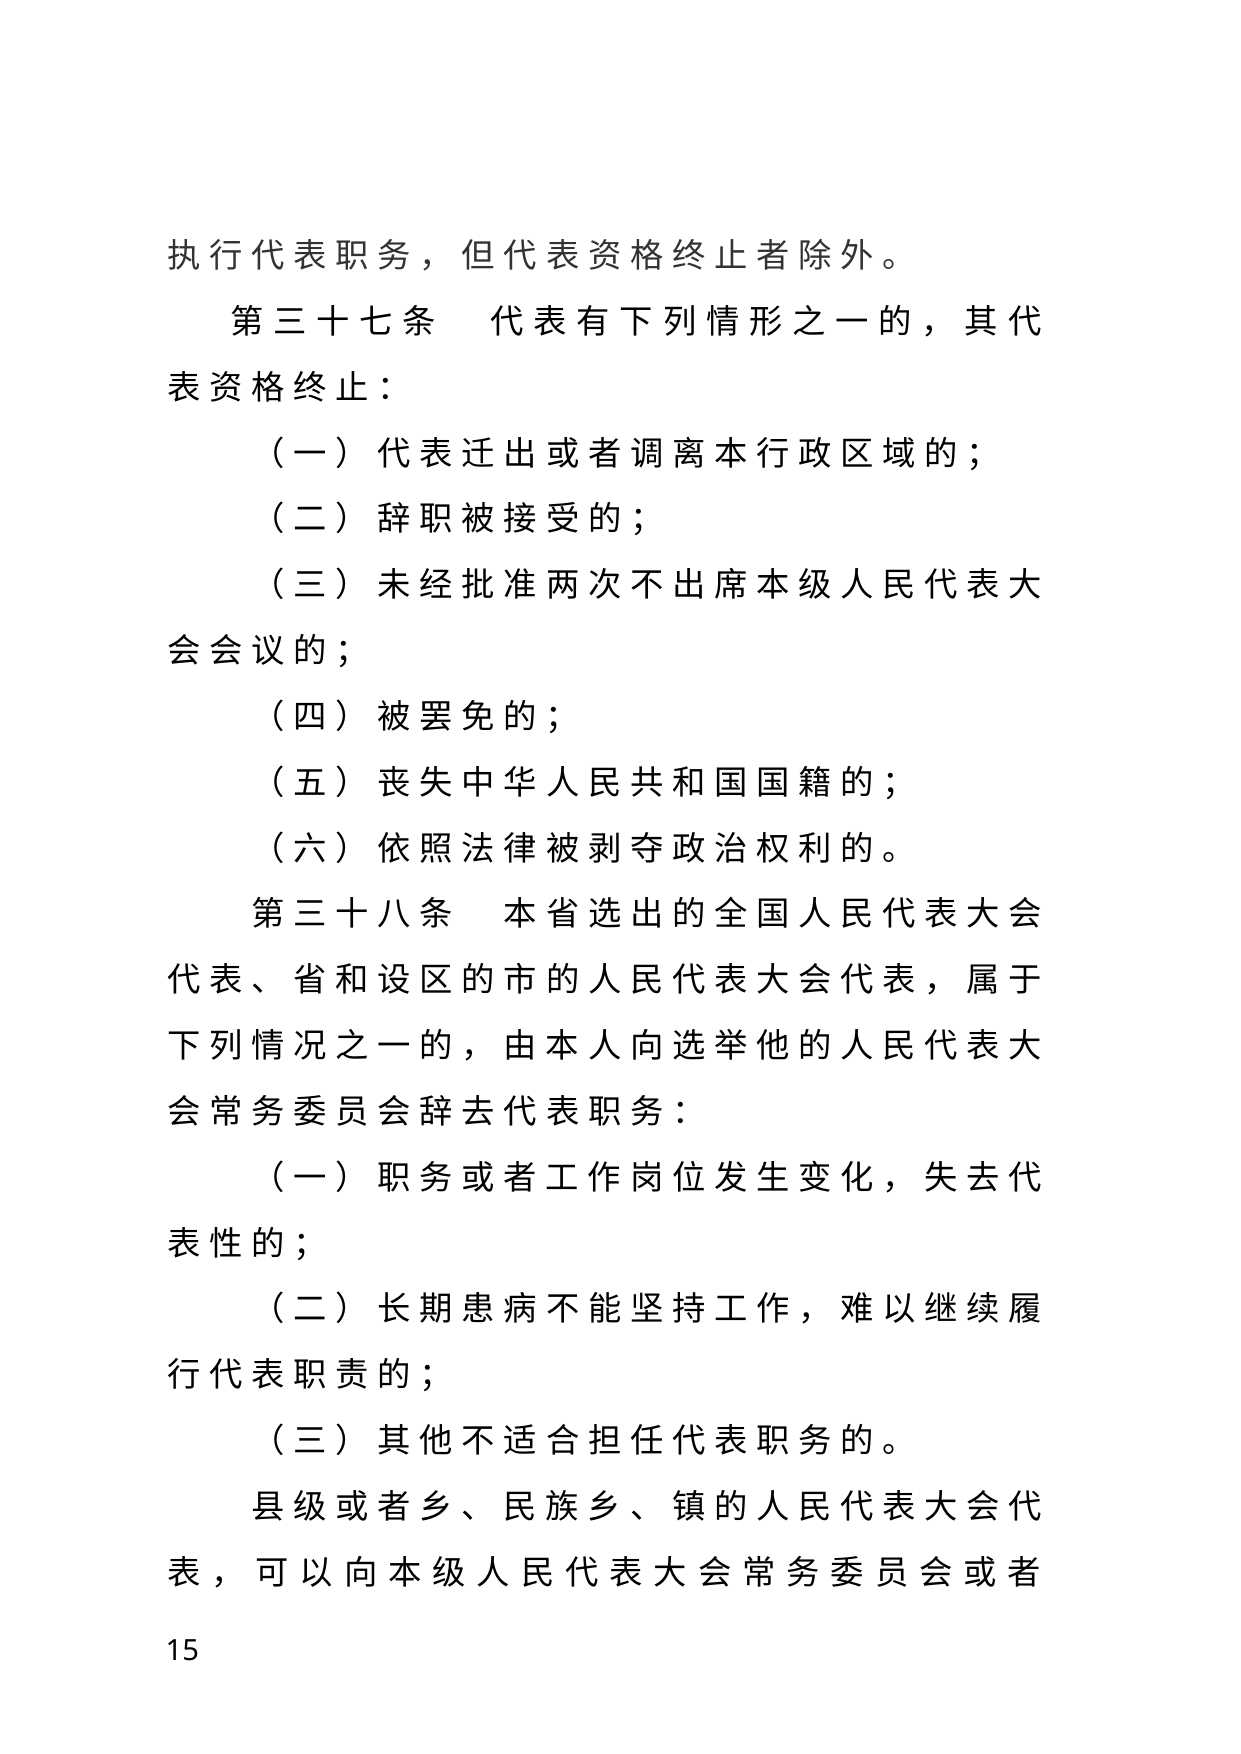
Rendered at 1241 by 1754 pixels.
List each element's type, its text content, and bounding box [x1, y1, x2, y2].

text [167, 220, 1051, 286]
text （五）丧失中华人民共和国国籍的； [167, 747, 1051, 812]
text 第三十八条 本省选出的全国人民代表大会代表、省和设区的市的人民代表大会代表，属于下列情况之一的，由本人向选举他的人民代表大会常务委员会辞去代表职务： [167, 878, 1051, 1142]
text （二）辞职被接受的； [167, 483, 1051, 549]
text （一）代表迁出或者调离本行政区域的； [167, 417, 1051, 483]
text （四）被罢免的； [167, 681, 1051, 747]
text （一）职务或者工作岗位发生变化，失去代表性的； [167, 1142, 1051, 1273]
text （二）长期患病不能坚持工作，难以继续履行代表职责的； [167, 1273, 1051, 1405]
text （三）其他不适合担任代表职务的。 [167, 1405, 1051, 1471]
text （六）依照法律被剥夺政治权利的。 [167, 812, 1051, 878]
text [167, 1471, 1051, 1602]
text （三）未经批准两次不出席本级人民代表大会会议的； [167, 549, 1051, 681]
text 第三十七条 代表有下列情形之一的，其代表资格终止： [167, 286, 1051, 417]
